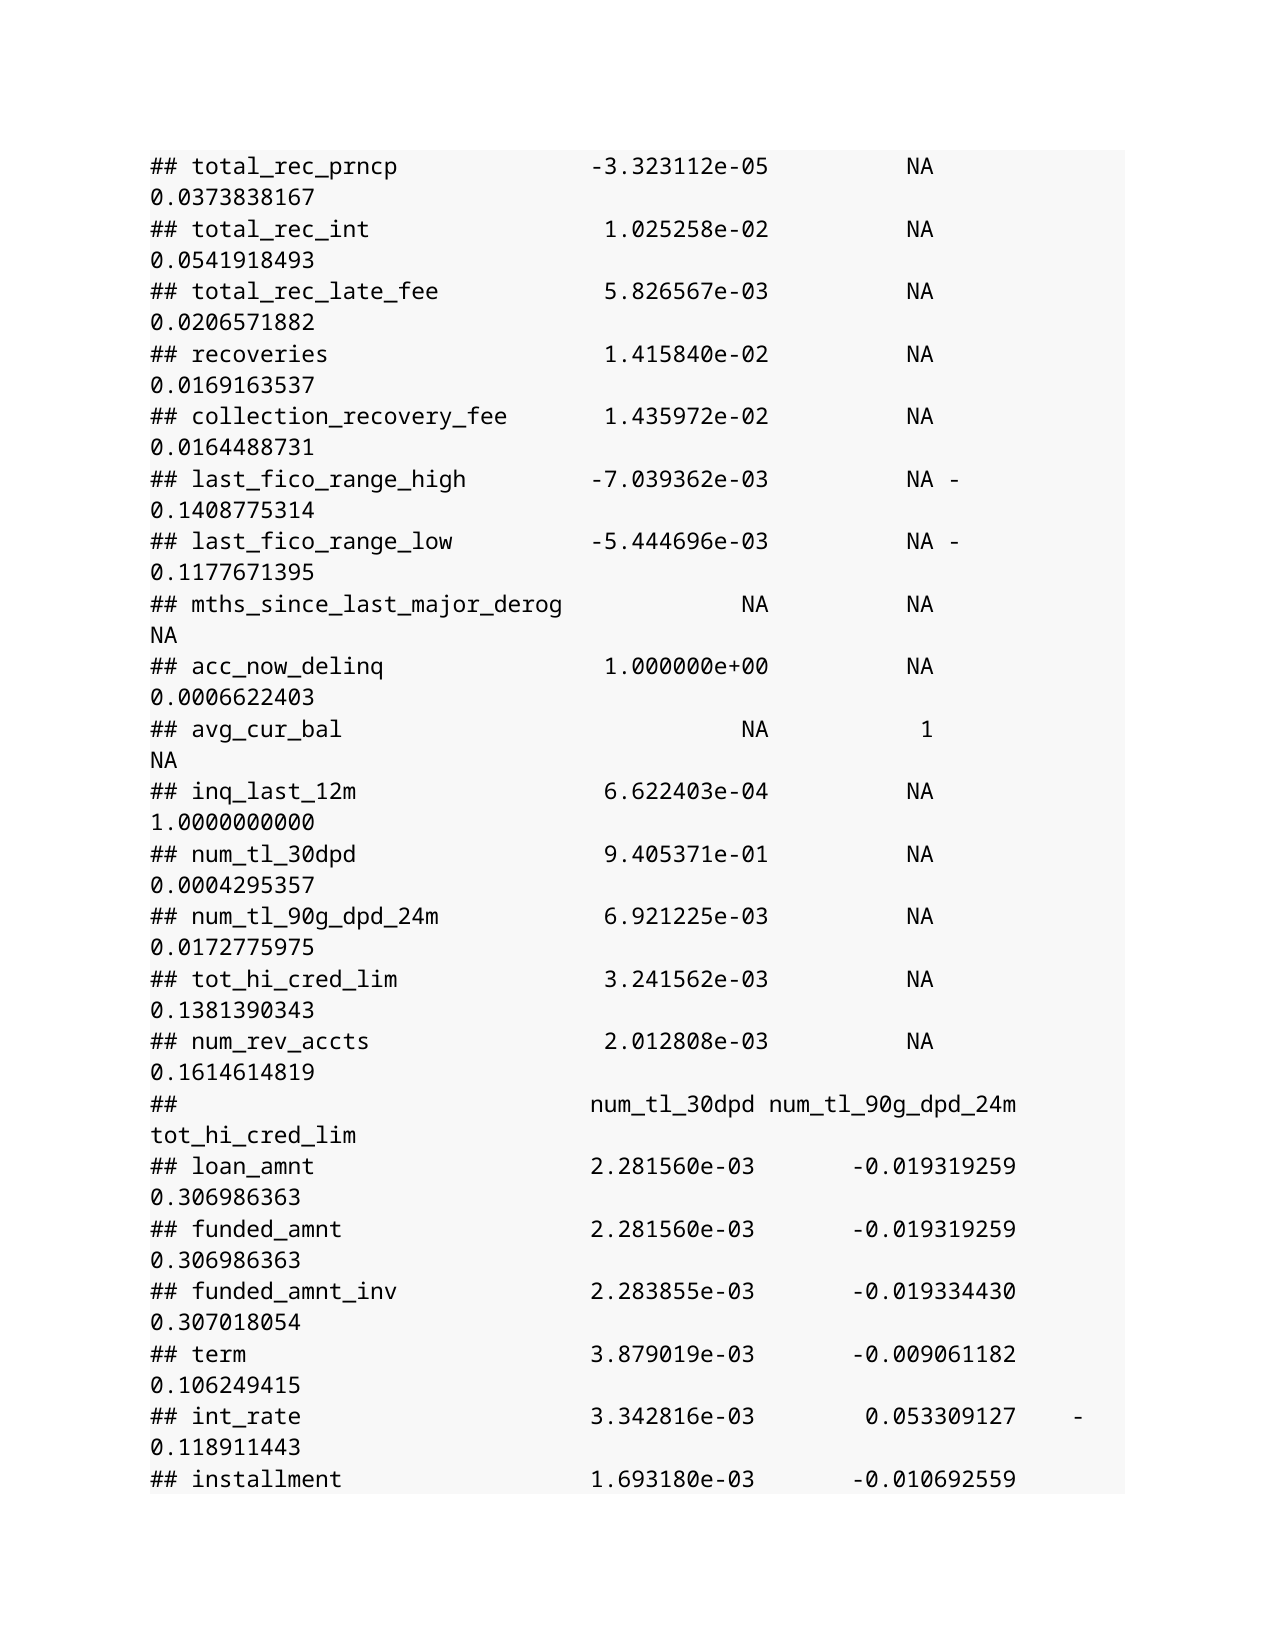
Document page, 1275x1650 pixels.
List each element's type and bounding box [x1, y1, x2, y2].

text [150, 150, 1125, 1494]
